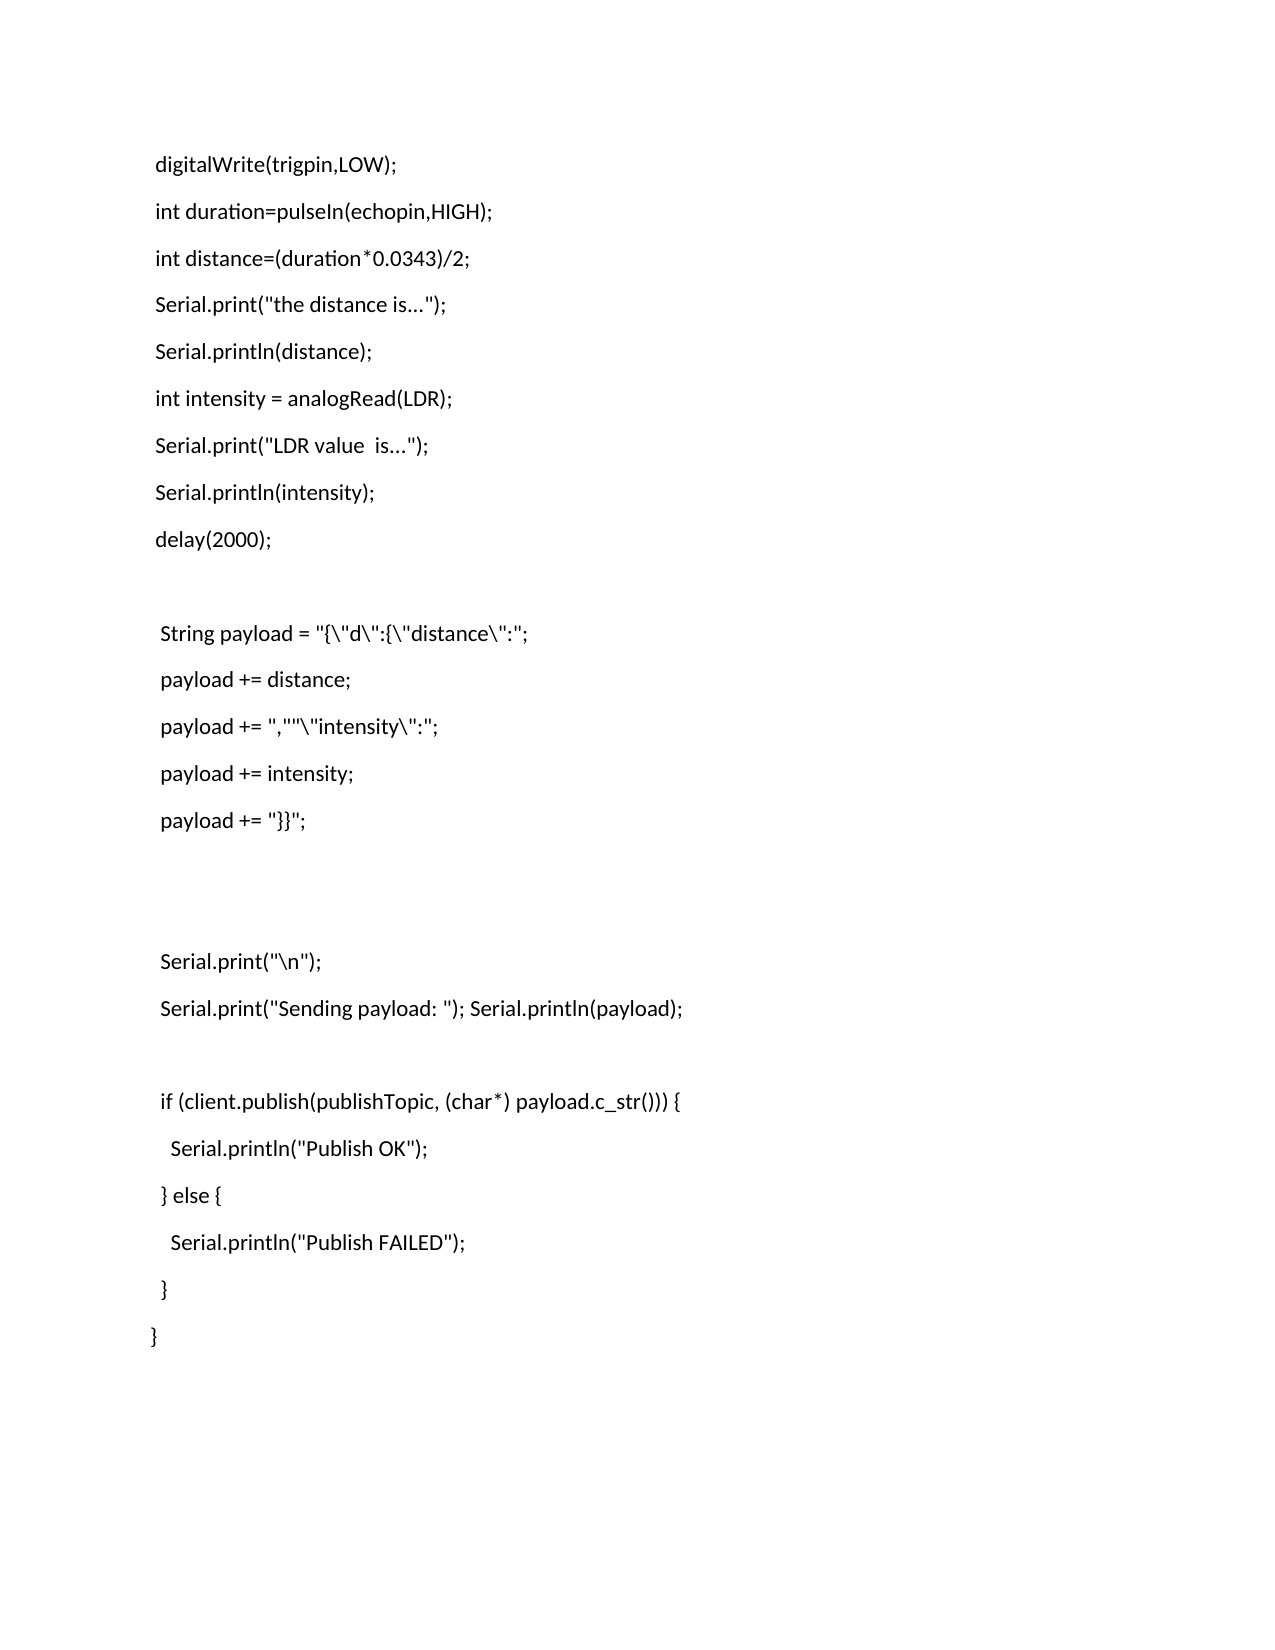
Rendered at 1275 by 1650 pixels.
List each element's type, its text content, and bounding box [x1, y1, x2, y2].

text } [150, 1322, 1125, 1350]
text Serial.println(distance); [150, 337, 1125, 366]
text int intensity = analogRead(LDR); [150, 384, 1125, 412]
text payload += distance; [150, 666, 1125, 694]
text Serial.print("the distance is..."); [150, 291, 1125, 319]
text Serial.print("\n"); [150, 947, 1125, 975]
text } [150, 1275, 1125, 1303]
text Serial.println("Publish OK"); [150, 1134, 1125, 1162]
text Serial.println("Publish FAILED"); [150, 1228, 1125, 1256]
text int duration=pulseIn(echopin,HIGH); [150, 197, 1125, 225]
text if (client.publish(publishTopic, (char*) payload.c_str())) { [150, 1087, 1125, 1116]
text payload += ",""\"intensity\":"; [150, 712, 1125, 741]
text payload += intensity; [150, 759, 1125, 787]
text String payload = "{\"d\":{\"distance\":"; [150, 619, 1125, 647]
text Serial.println(intensity); [150, 478, 1125, 506]
text delay(2000); [150, 525, 1125, 553]
text Serial.print("Sending payload: "); Serial.println(payload); [150, 994, 1125, 1022]
text } else { [150, 1181, 1125, 1209]
text digitalWrite(trigpin,LOW); [150, 150, 1125, 178]
text payload += "}}"; [150, 806, 1125, 834]
text int distance=(duration*0.0343)/2; [150, 244, 1125, 272]
text Serial.print("LDR value is..."); [150, 431, 1125, 459]
